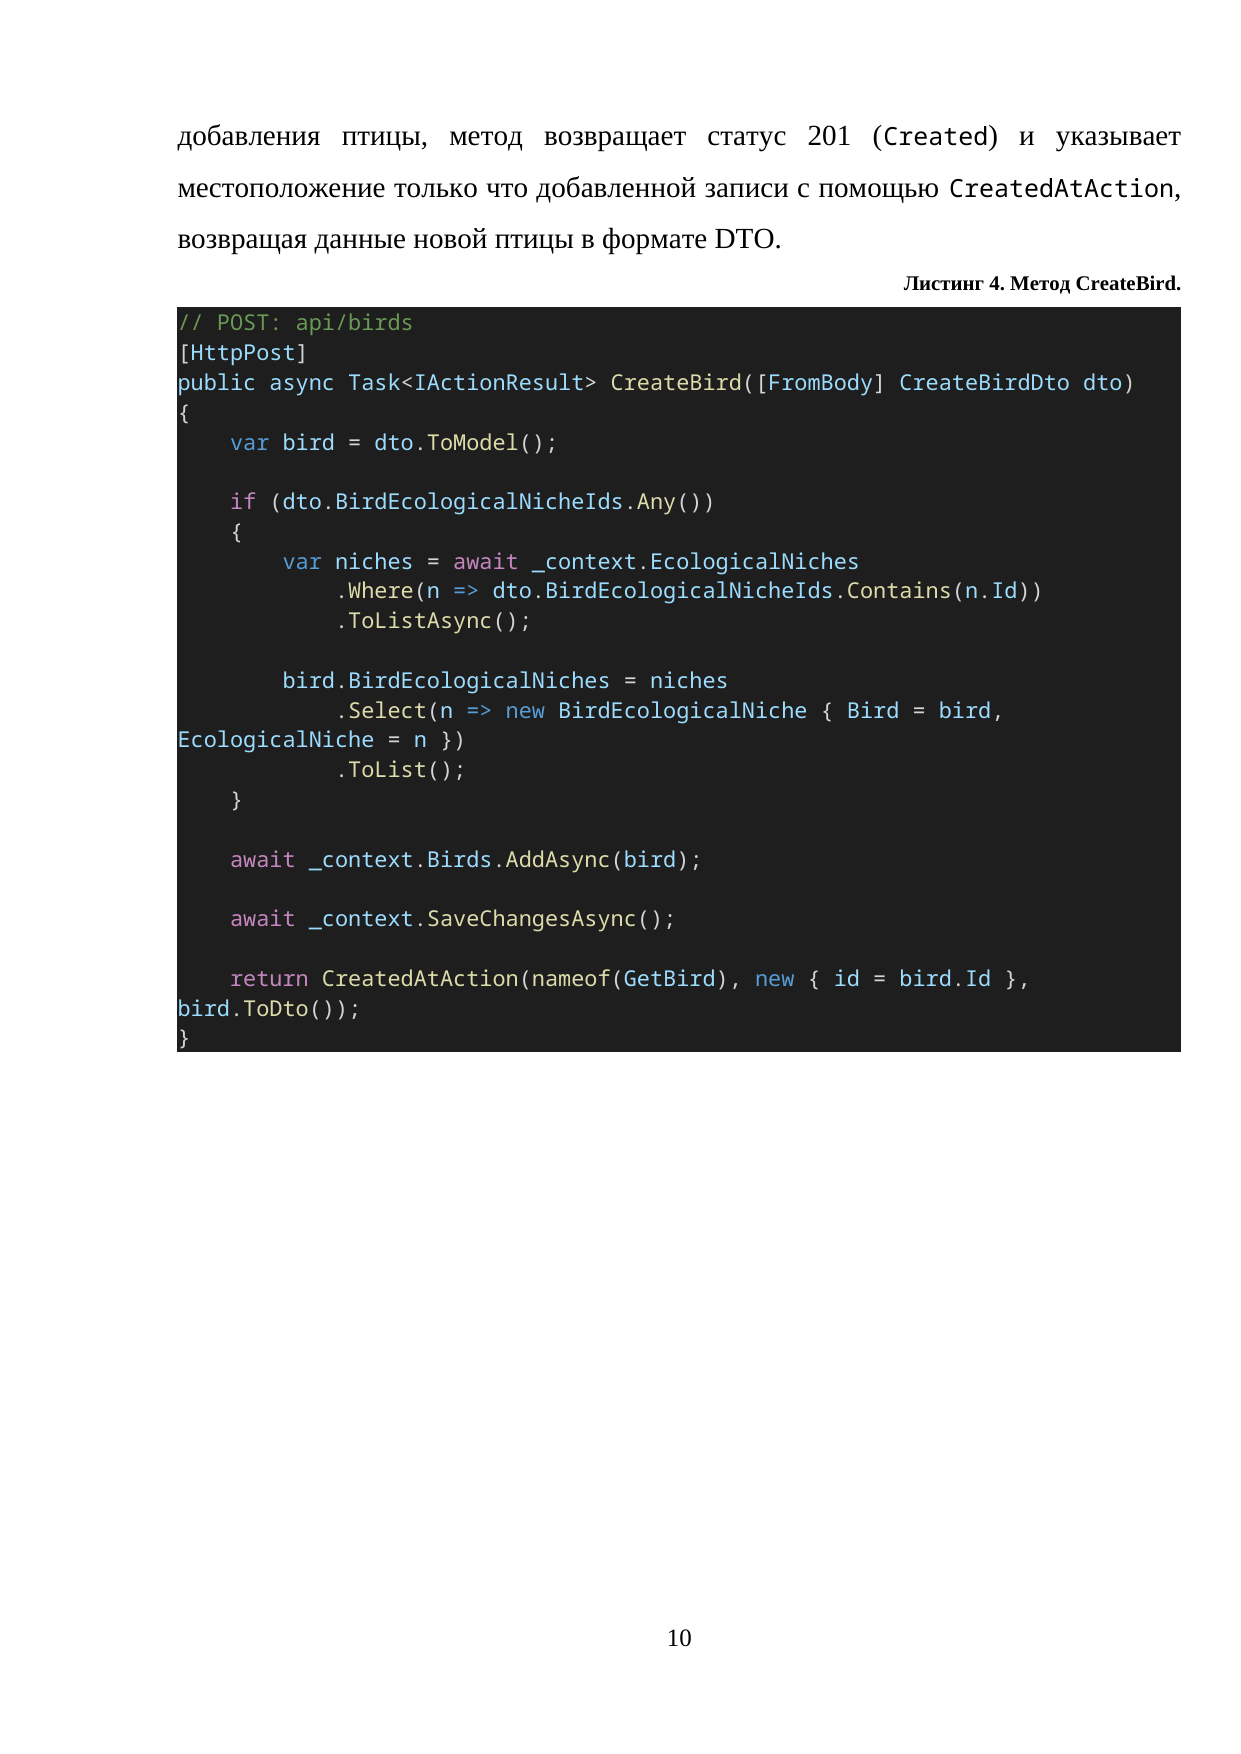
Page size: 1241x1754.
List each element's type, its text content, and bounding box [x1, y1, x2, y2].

text .ToListAsync(); [177, 605, 1181, 635]
text if (dto.BirdEcologicalNicheIds.Any()) [177, 486, 1181, 516]
text { [177, 397, 1181, 427]
text // POST: api/birds [177, 307, 1181, 337]
text .Where(n => dto.BirdEcologicalNicheIds.Contains(n.Id)) [177, 576, 1181, 605]
text var bird = dto.ToModel(); [177, 427, 1181, 456]
text await _context.SaveChangesAsync(); [177, 903, 1181, 933]
text } [177, 1022, 1181, 1052]
text { [177, 516, 1181, 546]
text var niches = await _context.EcologicalNiches [177, 546, 1181, 576]
text bird.BirdEcologicalNiches = niches [177, 665, 1181, 695]
text } [177, 784, 1181, 814]
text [177, 118, 1181, 254]
text public async Task<IActionResult> CreateBird([FromBody] CreateBirdDto dto) [177, 367, 1181, 397]
text Листинг 4. Метод CreateBird. [177, 271, 1181, 295]
text return CreatedAtAction(nameof(GetBird), new { id = bird.Id }, bird.ToDto()); [177, 963, 1181, 1022]
text .ToList(); [177, 754, 1181, 784]
text .Select(n => new BirdEcologicalNiche { Bird = bird, EcologicalNiche = n }) [177, 695, 1181, 754]
text await _context.Birds.AddAsync(bird); [177, 844, 1181, 873]
text [HttpPost] [177, 337, 1181, 367]
